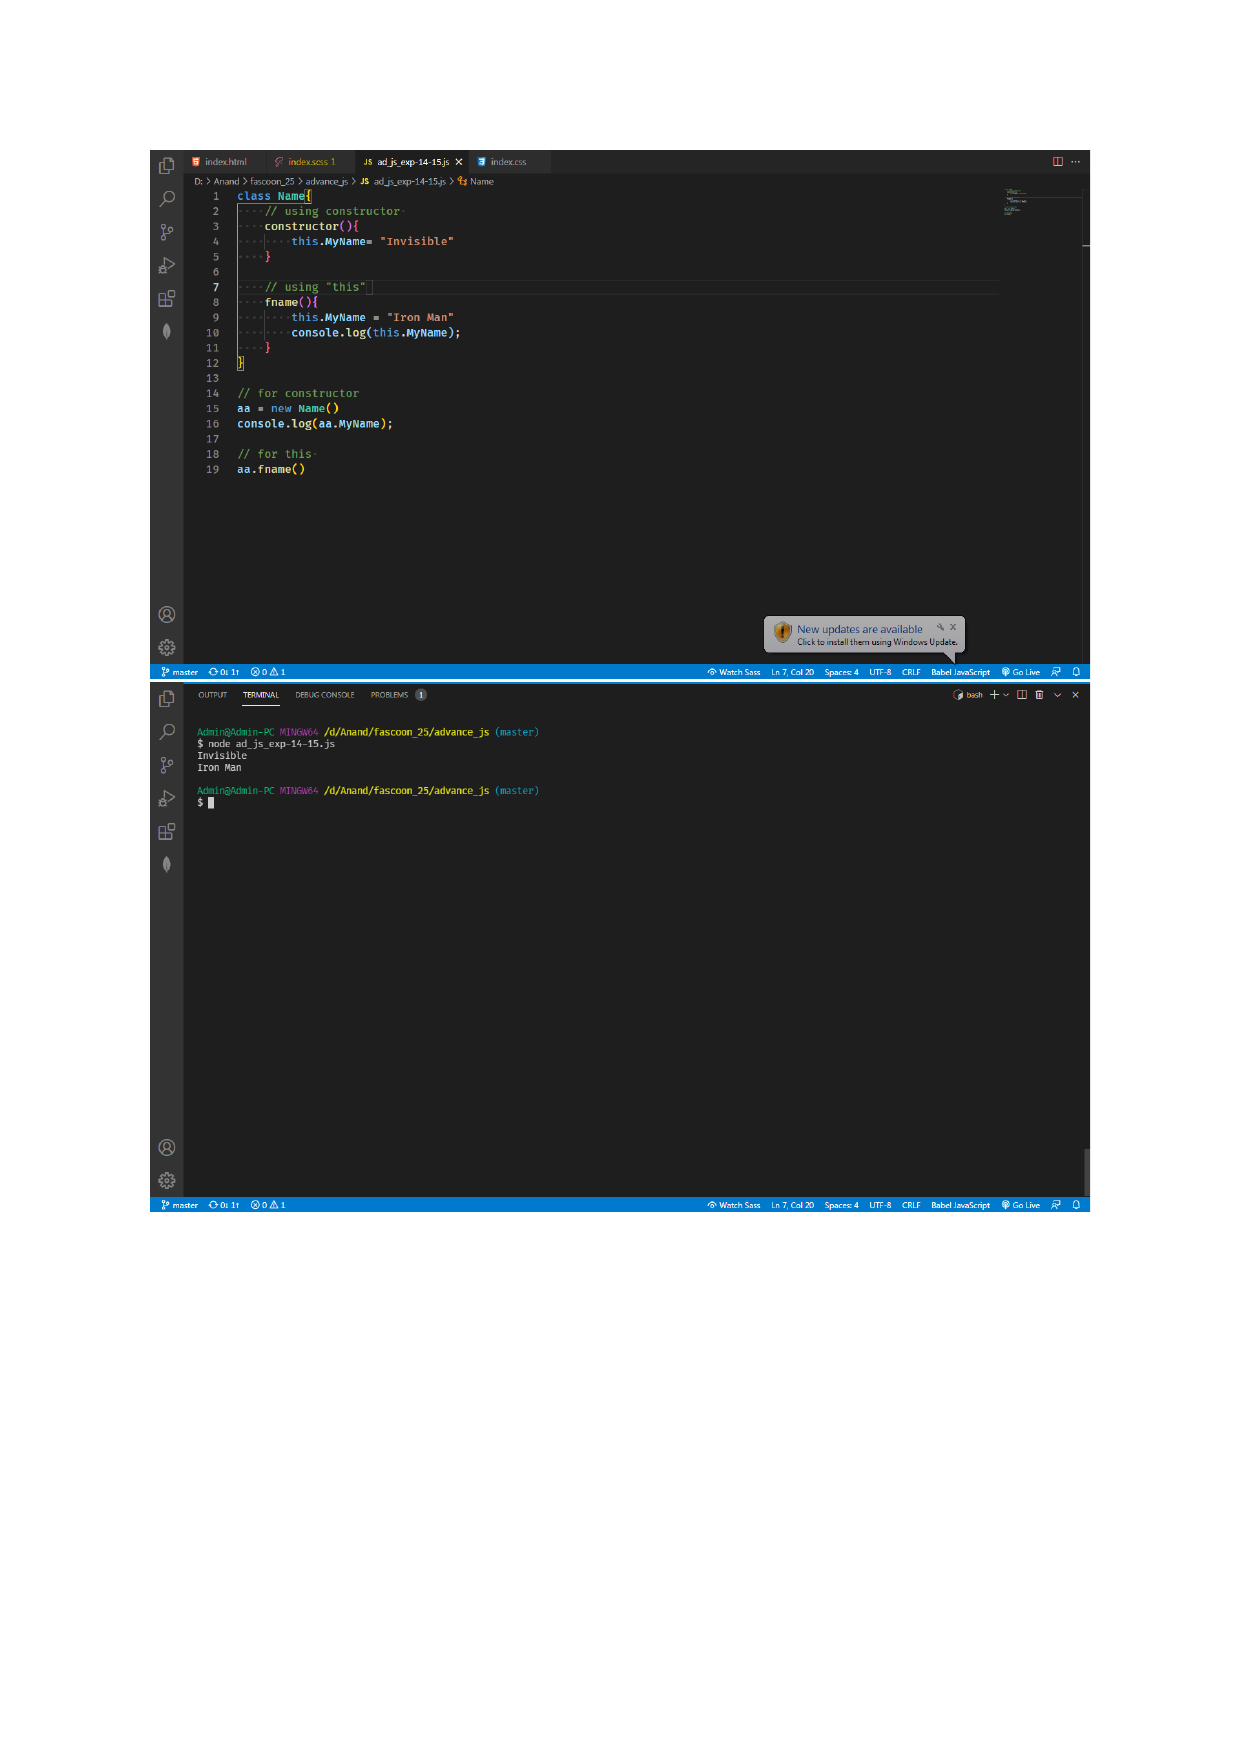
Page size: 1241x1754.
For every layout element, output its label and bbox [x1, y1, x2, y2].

picture [150, 150, 1091, 679]
picture [150, 682, 1091, 1212]
